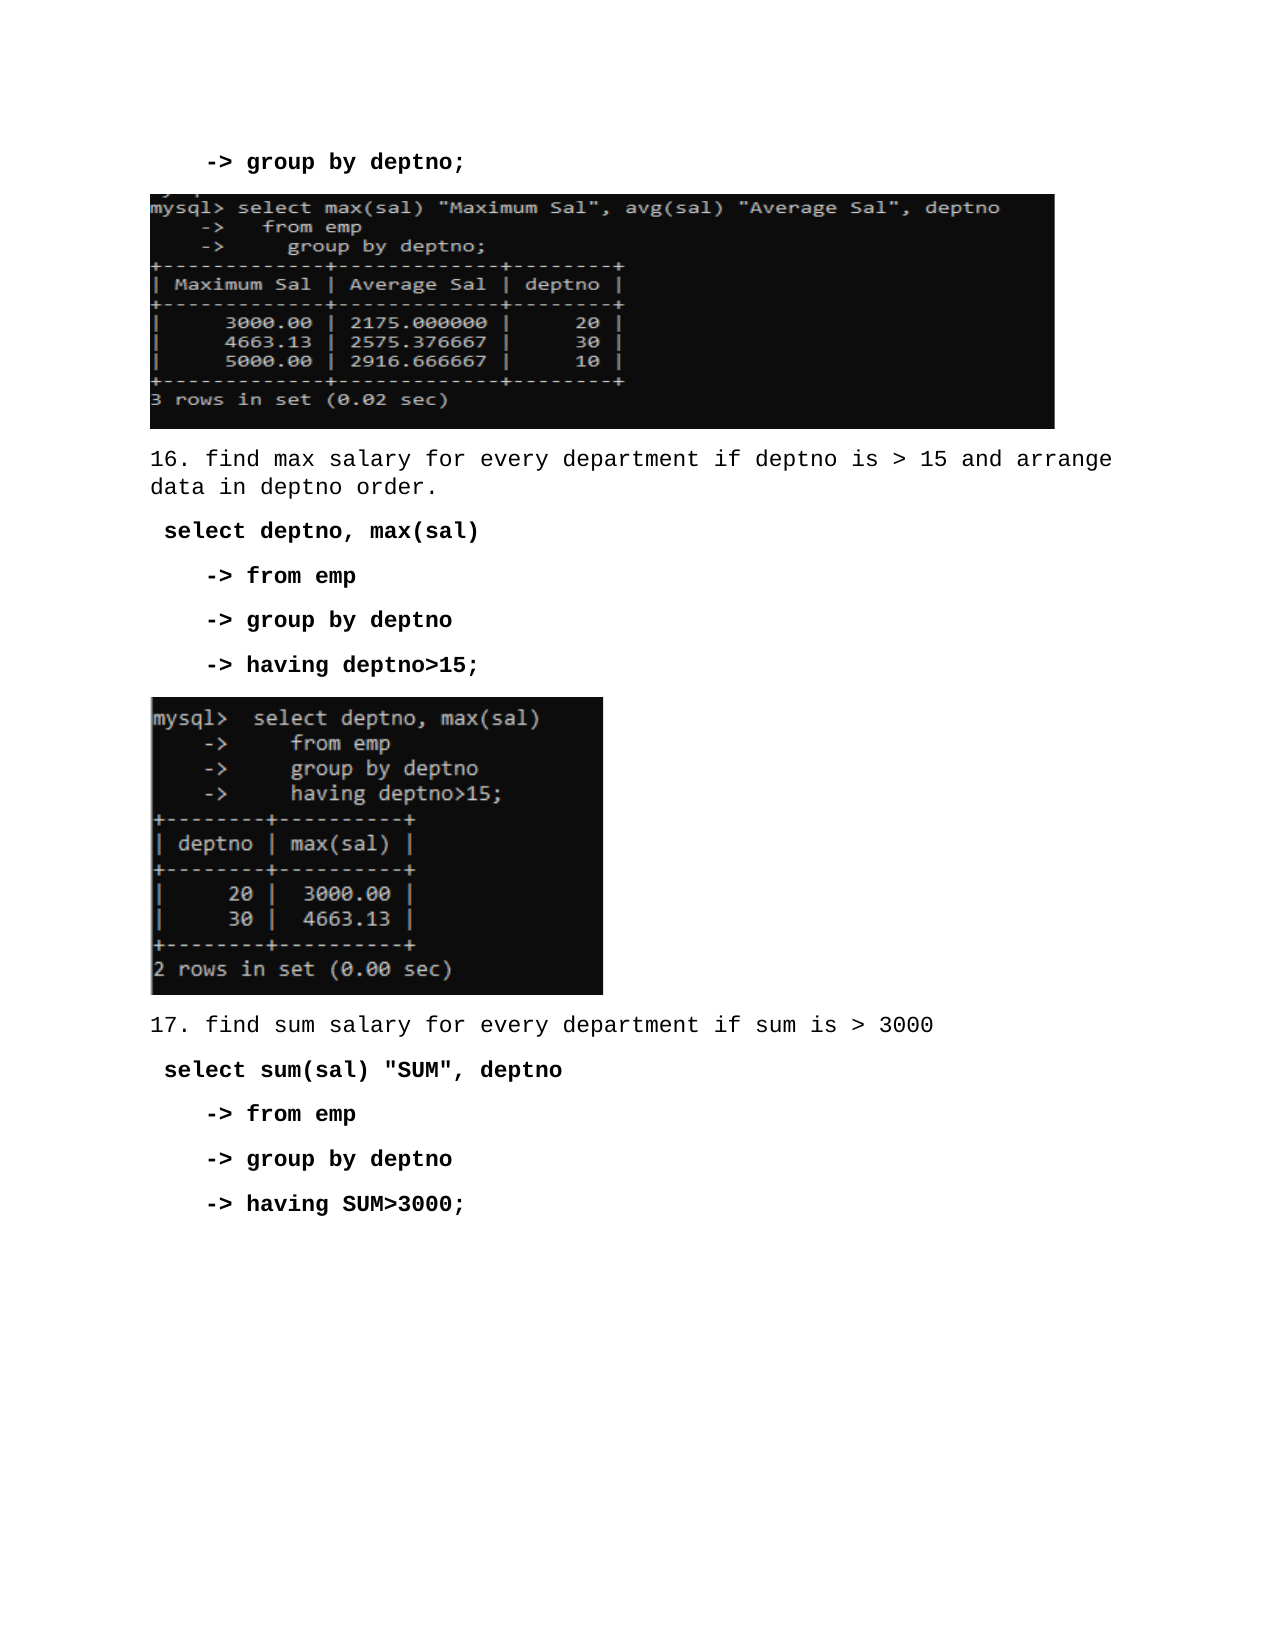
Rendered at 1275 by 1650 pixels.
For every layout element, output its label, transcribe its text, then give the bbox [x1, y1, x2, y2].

text 17. find sum salary for every department if sum is > 3000 [150, 1014, 1125, 1039]
text -> group by deptno [150, 609, 1125, 635]
picture [150, 194, 1055, 429]
text -> having SUM>3000; [150, 1192, 1125, 1218]
text -> having deptno>15; [150, 653, 1125, 679]
text -> group by deptno [150, 1147, 1125, 1173]
text select deptno, max(sal) [150, 519, 1125, 546]
picture [150, 697, 604, 995]
text select sum(sal) "SUM", deptno [150, 1058, 1125, 1084]
text 16. find max salary for every department if deptno is > 15 and arrange data in deptno order. [150, 447, 1125, 501]
text -> from emp [150, 564, 1125, 590]
text -> group by deptno; [150, 150, 1125, 176]
text -> from emp [150, 1103, 1125, 1129]
